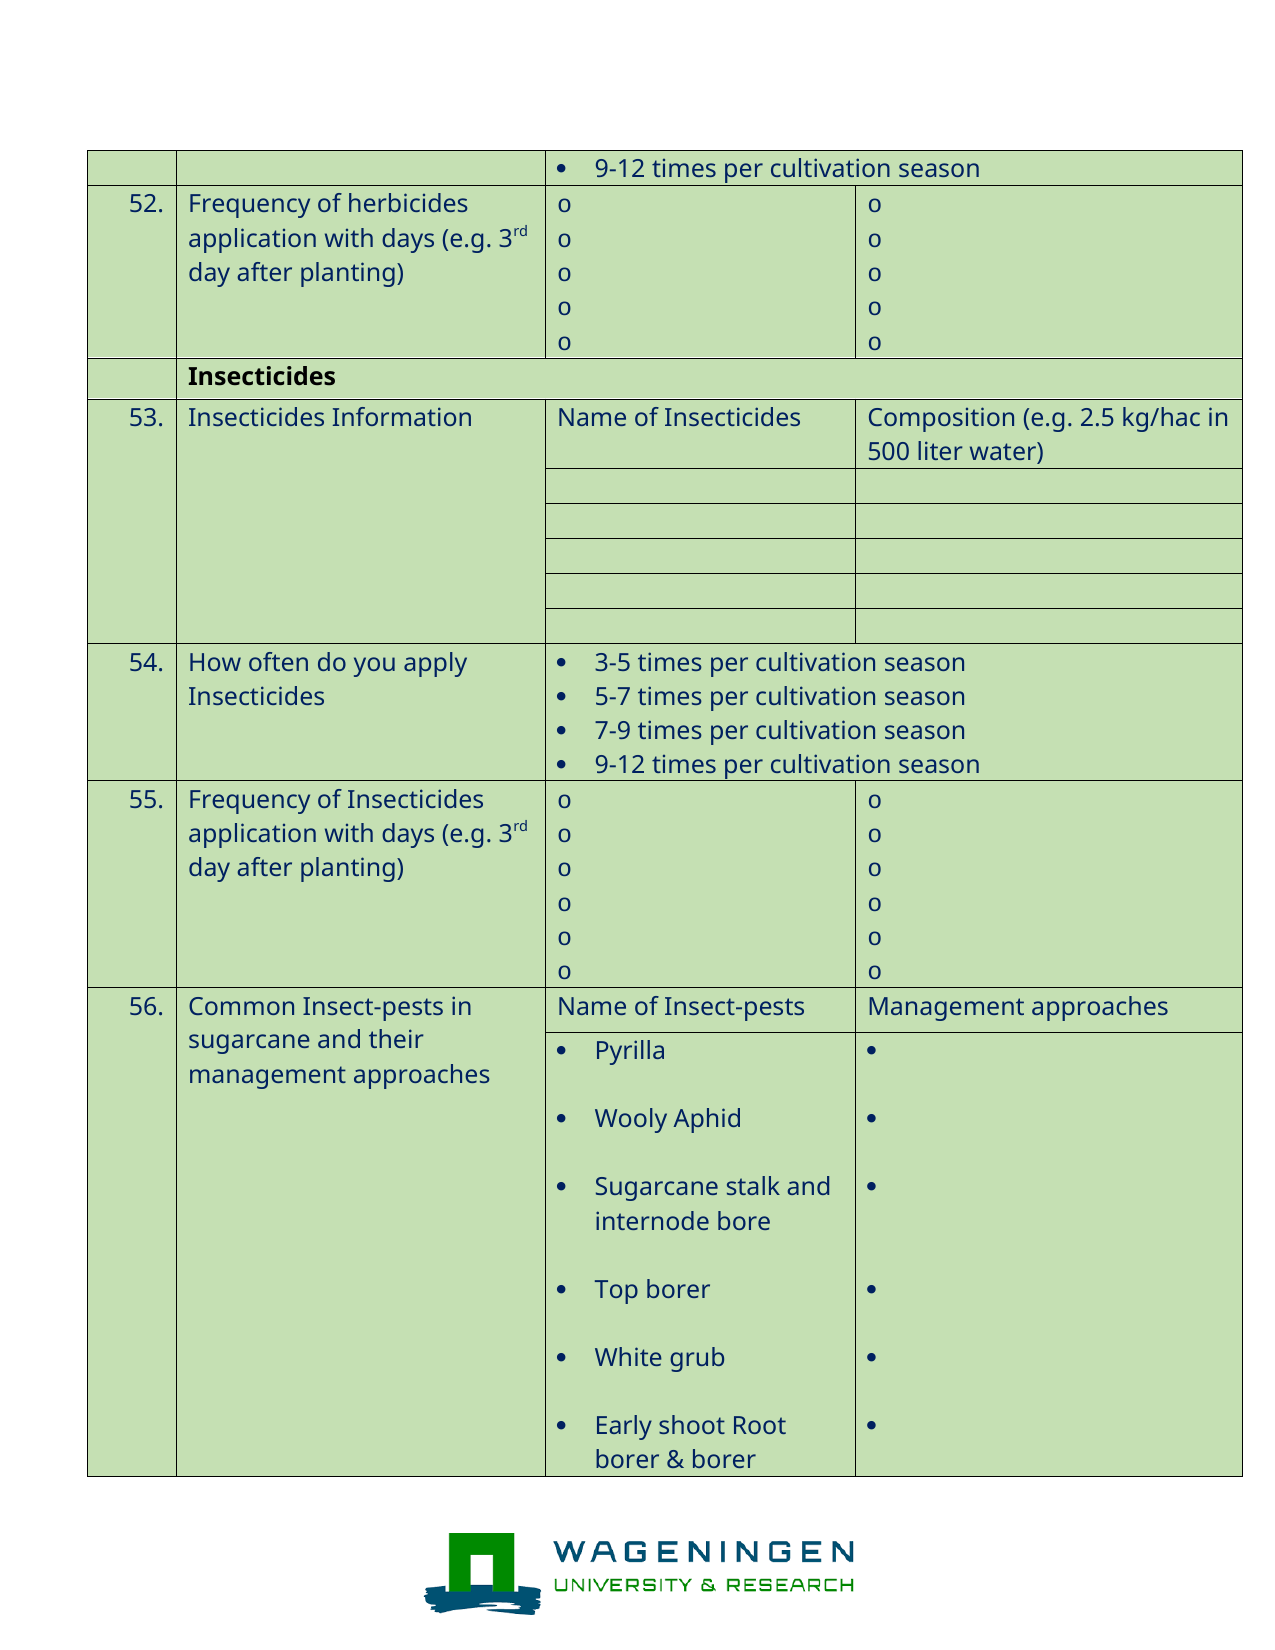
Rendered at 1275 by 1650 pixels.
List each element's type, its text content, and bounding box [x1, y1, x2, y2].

table_cell [88, 988, 176, 1476]
table_cell [856, 469, 1242, 503]
table_cell [88, 186, 176, 357]
table_cell [856, 574, 1242, 608]
table_cell [88, 400, 176, 643]
table_cell [546, 574, 855, 608]
table_cell How often do you apply Insecticides [177, 644, 545, 780]
table_cell Frequency of Insecticides application with days (e.g. 3rd day after planting) [177, 781, 545, 987]
table_cell Name of Insecticides [546, 400, 855, 468]
table_cell [856, 609, 1242, 643]
table_cell [546, 781, 855, 987]
table_cell [546, 186, 855, 357]
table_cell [546, 151, 1242, 185]
table_cell [546, 469, 855, 503]
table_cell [177, 151, 545, 185]
table_cell [546, 609, 855, 643]
table_cell [546, 504, 855, 538]
table_cell Insecticides Information [177, 400, 545, 643]
table_cell [88, 151, 176, 185]
table_cell [856, 781, 1242, 987]
table_cell Common Insect-pests in sugarcane and their management approaches [177, 988, 545, 1476]
table_cell [856, 1033, 1242, 1476]
table_cell Name of Insect-pests [546, 988, 855, 1032]
picture [420, 1533, 855, 1615]
table_cell Management approaches [856, 988, 1242, 1032]
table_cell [546, 1033, 855, 1476]
table_cell [546, 539, 855, 573]
table_cell Composition (e.g. 2.5 kg/hac in 500 liter water) [856, 400, 1242, 468]
table_cell [856, 539, 1242, 573]
table_cell Frequency of herbicides application with days (e.g. 3rd day after planting) [177, 186, 545, 357]
table_cell [856, 504, 1242, 538]
table_cell 3-5 times per cultivation season 5-7 times per cultivation season 7-9 times per cultivation season 9-12 times per cultivation season [546, 644, 1242, 780]
table_cell [88, 359, 176, 398]
table_cell [856, 186, 1242, 357]
table_cell [88, 781, 176, 987]
table_cell Insecticides [177, 359, 1242, 398]
table_cell [88, 644, 176, 780]
